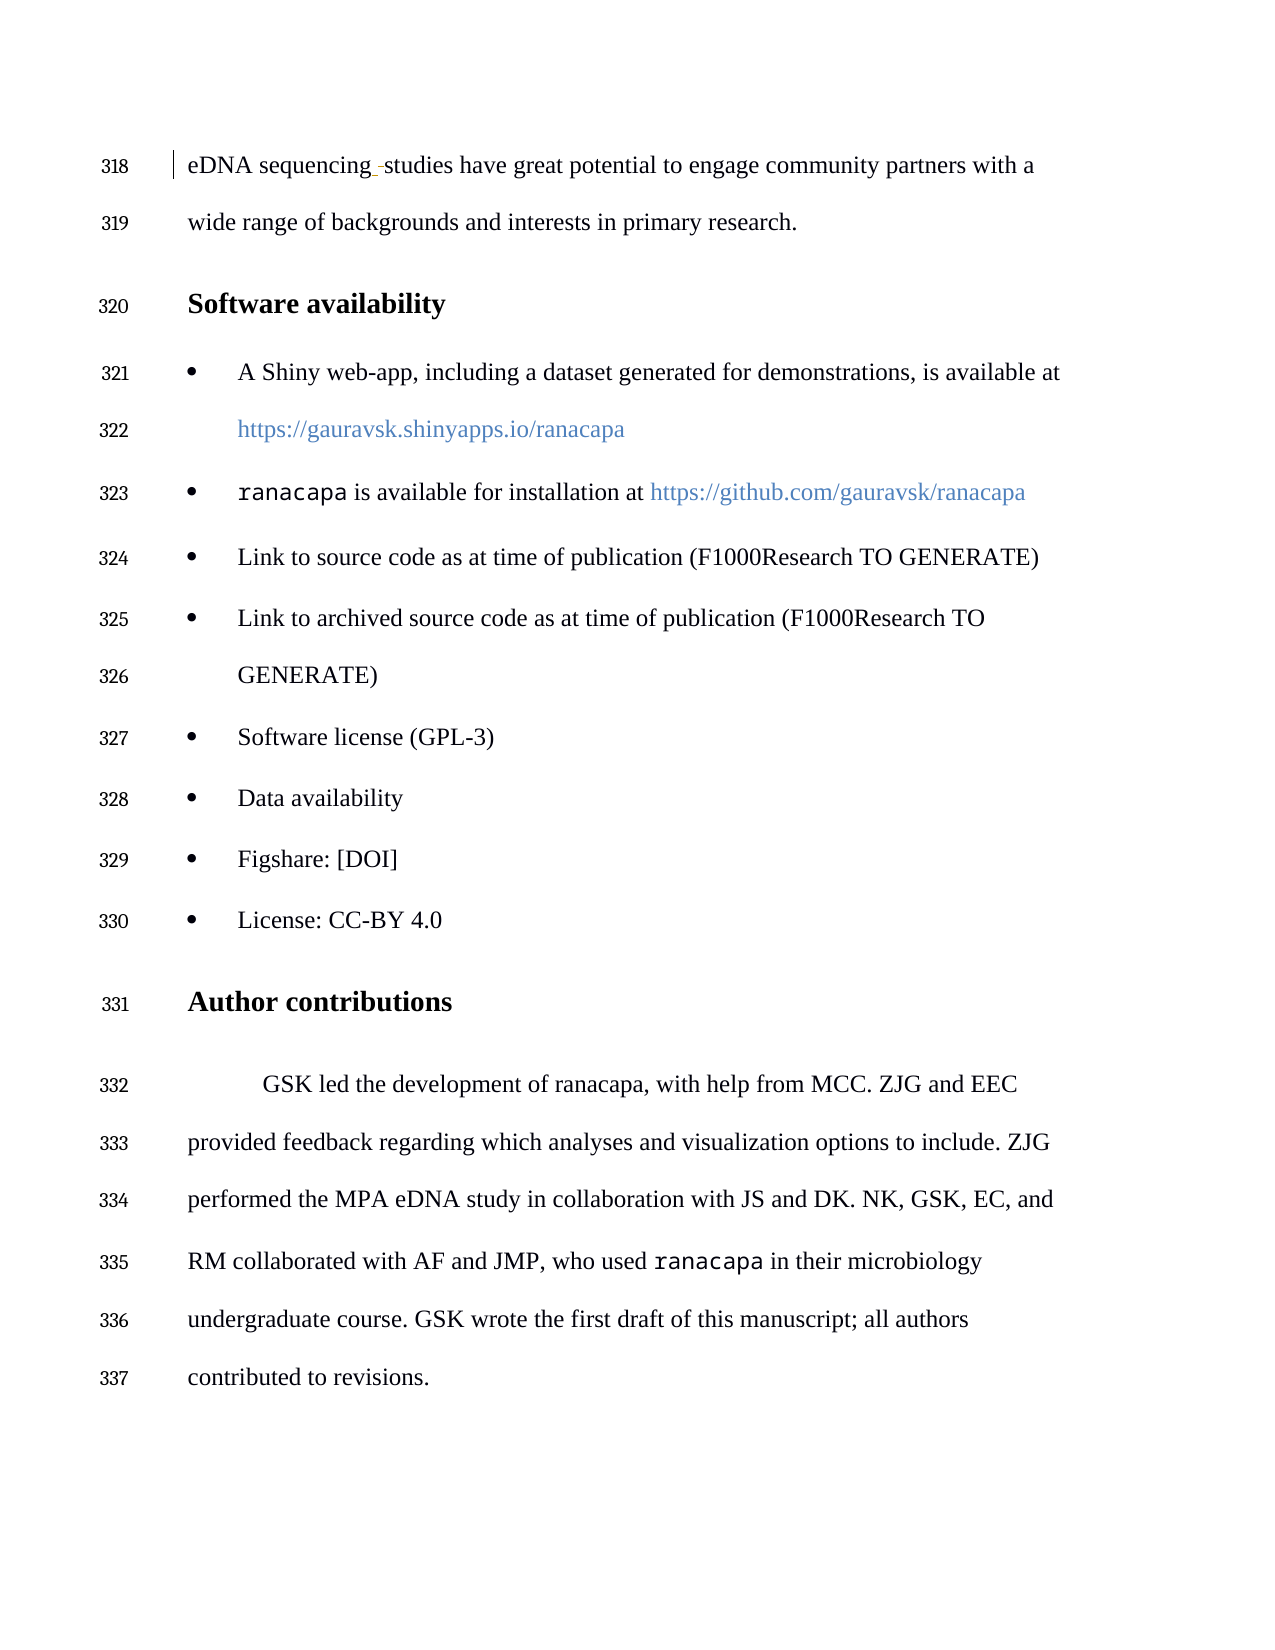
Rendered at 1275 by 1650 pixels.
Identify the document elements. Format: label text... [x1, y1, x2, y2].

list Figshare: [DOI] [187, 844, 1087, 873]
list License: CC-BY 4.0 [187, 905, 1087, 934]
list Link to source code as at time of publication (F1000Research TO GENERATE) [187, 542, 1087, 570]
subtitle Author contributions [187, 984, 1087, 1017]
list Data availability [187, 783, 1087, 812]
subtitle Software availability [187, 286, 1087, 319]
list A Shiny web-app, including a dataset generated for demonstrations, is available at https://gauravsk.shinyapps.io/ranacapa [187, 357, 1087, 443]
list Software license (GPL-3) [187, 722, 1087, 750]
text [187, 150, 1087, 236]
list ranacapa is available for installation at https://github.com/gauravsk/ranacapa [187, 475, 1087, 507]
text GSK led the development of ranacapa, with help from MCC. ZJG and EEC provided feedback regarding which analyses and visualization options to include. ZJG performed the MPA eDNA study in collaboration with JS and DK. NK, GSK, EC, and RM collaborated with AF and JMP, who used ranacapa in their microbiology undergraduate course. GSK wrote the first draft of this manuscript; all authors contributed to revisions. [187, 1069, 1087, 1391]
list Link to archived source code as at time of publication (F1000Research TO GENERATE) [187, 603, 1087, 689]
